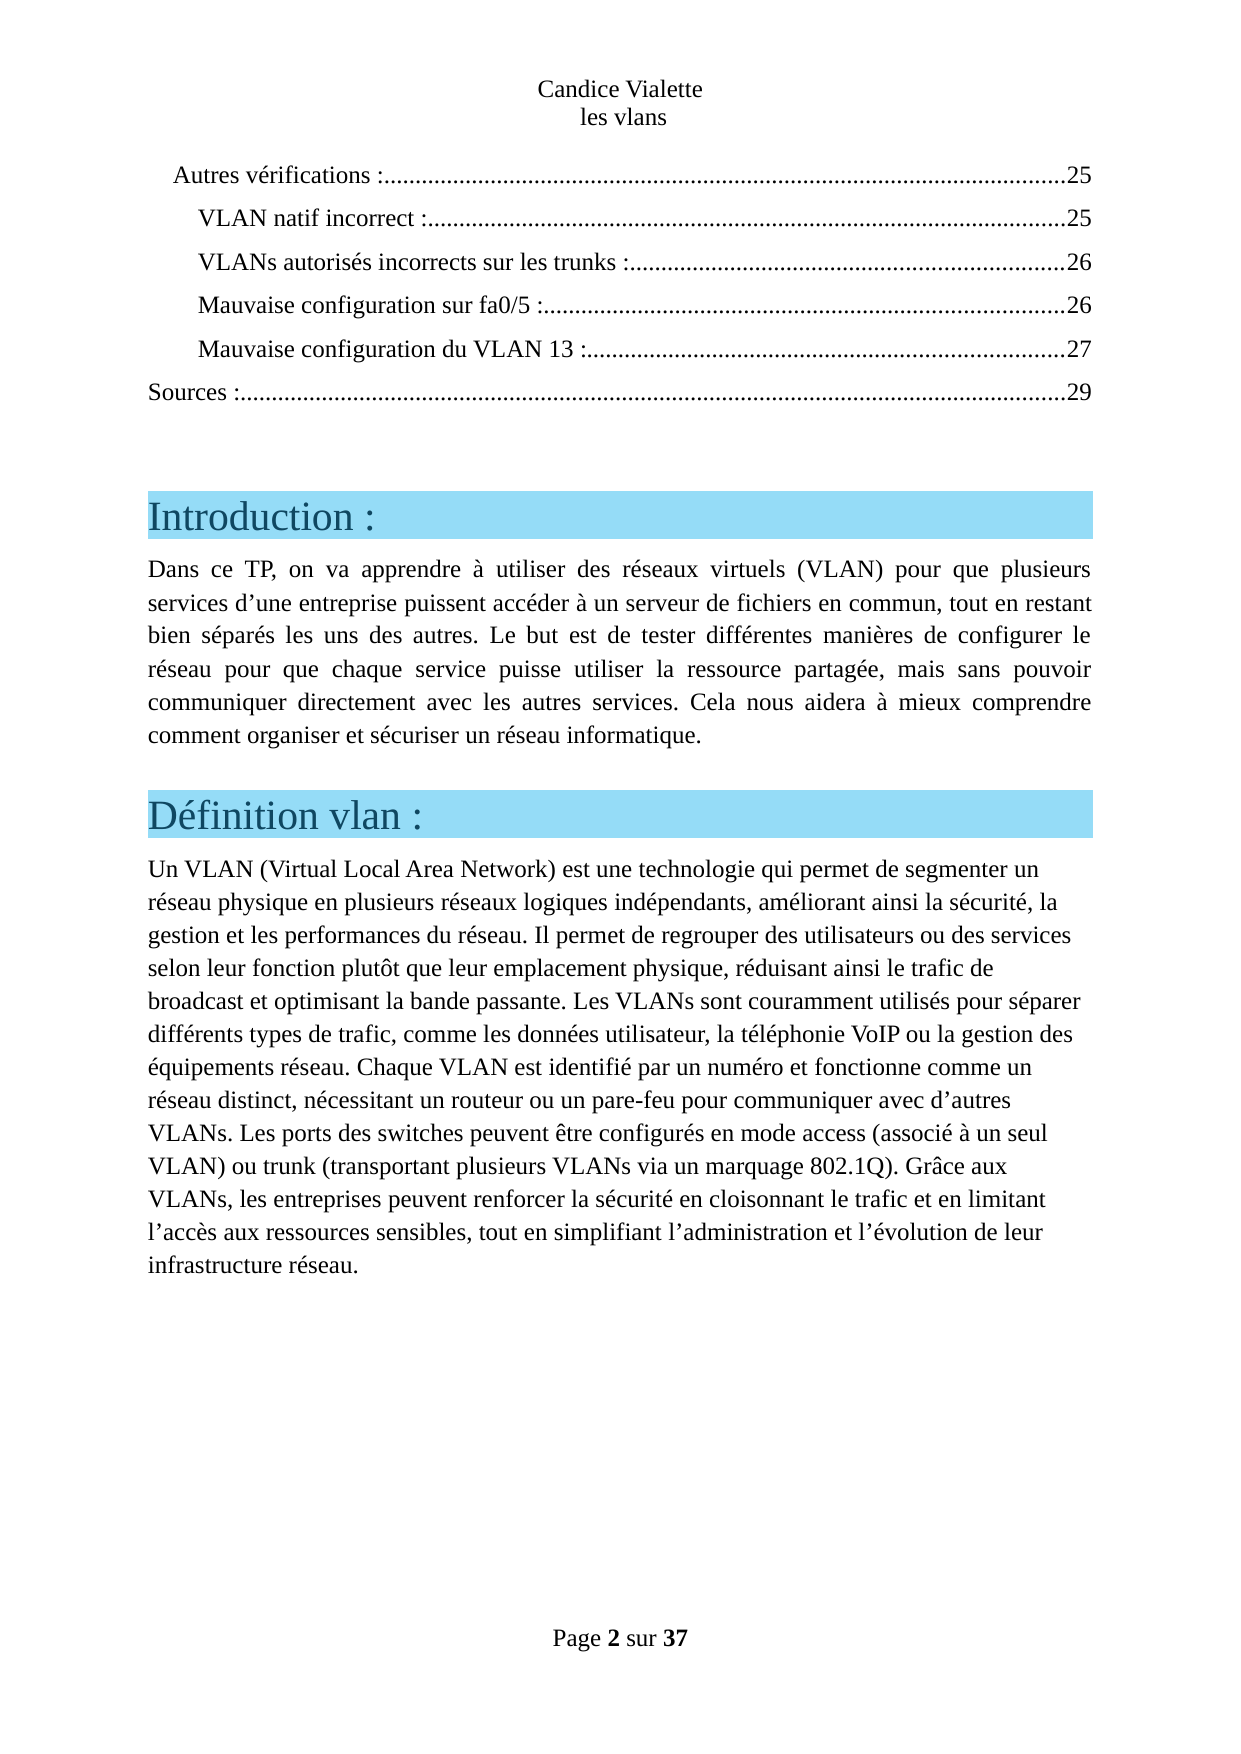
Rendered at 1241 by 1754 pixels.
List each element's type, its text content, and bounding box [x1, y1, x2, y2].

subtitle Introduction : [148, 491, 1093, 539]
subtitle Définition vlan : [148, 790, 1093, 838]
text Dans ce TP, on va apprendre à utiliser des réseaux virtuels (VLAN) pour que plusieurs services d’une entreprise puissent accéder à un serveur de fichiers en commun, tout en restant bien séparés les uns des autres. Le but est de tester différentes manières de configurer le réseau pour que chaque service puisse utiliser la ressource partagée, mais sans pouvoir communiquer directement avec les autres services. Cela nous aidera à mieux comprendre comment organiser et sécuriser un réseau informatique. [148, 554, 1093, 748]
text Un VLAN (Virtual Local Area Network) est une technologie qui permet de segmenter un réseau physique en plusieurs réseaux logiques indépendants, améliorant ainsi la sécurité, la gestion et les performances du réseau. Il permet de regrouper des utilisateurs ou des services selon leur fonction plutôt que leur emplacement physique, réduisant ainsi le trafic de broadcast et optimisant la bande passante. Les VLANs sont couramment utilisés pour séparer différents types de trafic, comme les données utilisateur, la téléphonie VoIP ou la gestion des équipements réseau. Chaque VLAN est identifié par un numéro et fonctionne comme un réseau distinct, nécessitant un routeur ou un pare-feu pour communiquer avec d’autres VLANs. Les ports des switches peuvent être configurés en mode access (associé à un seul VLAN) ou trunk (transportant plusieurs VLANs via un marquage 802.1Q). Grâce aux VLANs, les entreprises peuvent renforcer la sécurité en cloisonnant le trafic et en limitant l’accès aux ressources sensibles, tout en simplifiant l’administration et l’évolution de leur infrastructure réseau. [148, 854, 1093, 1279]
